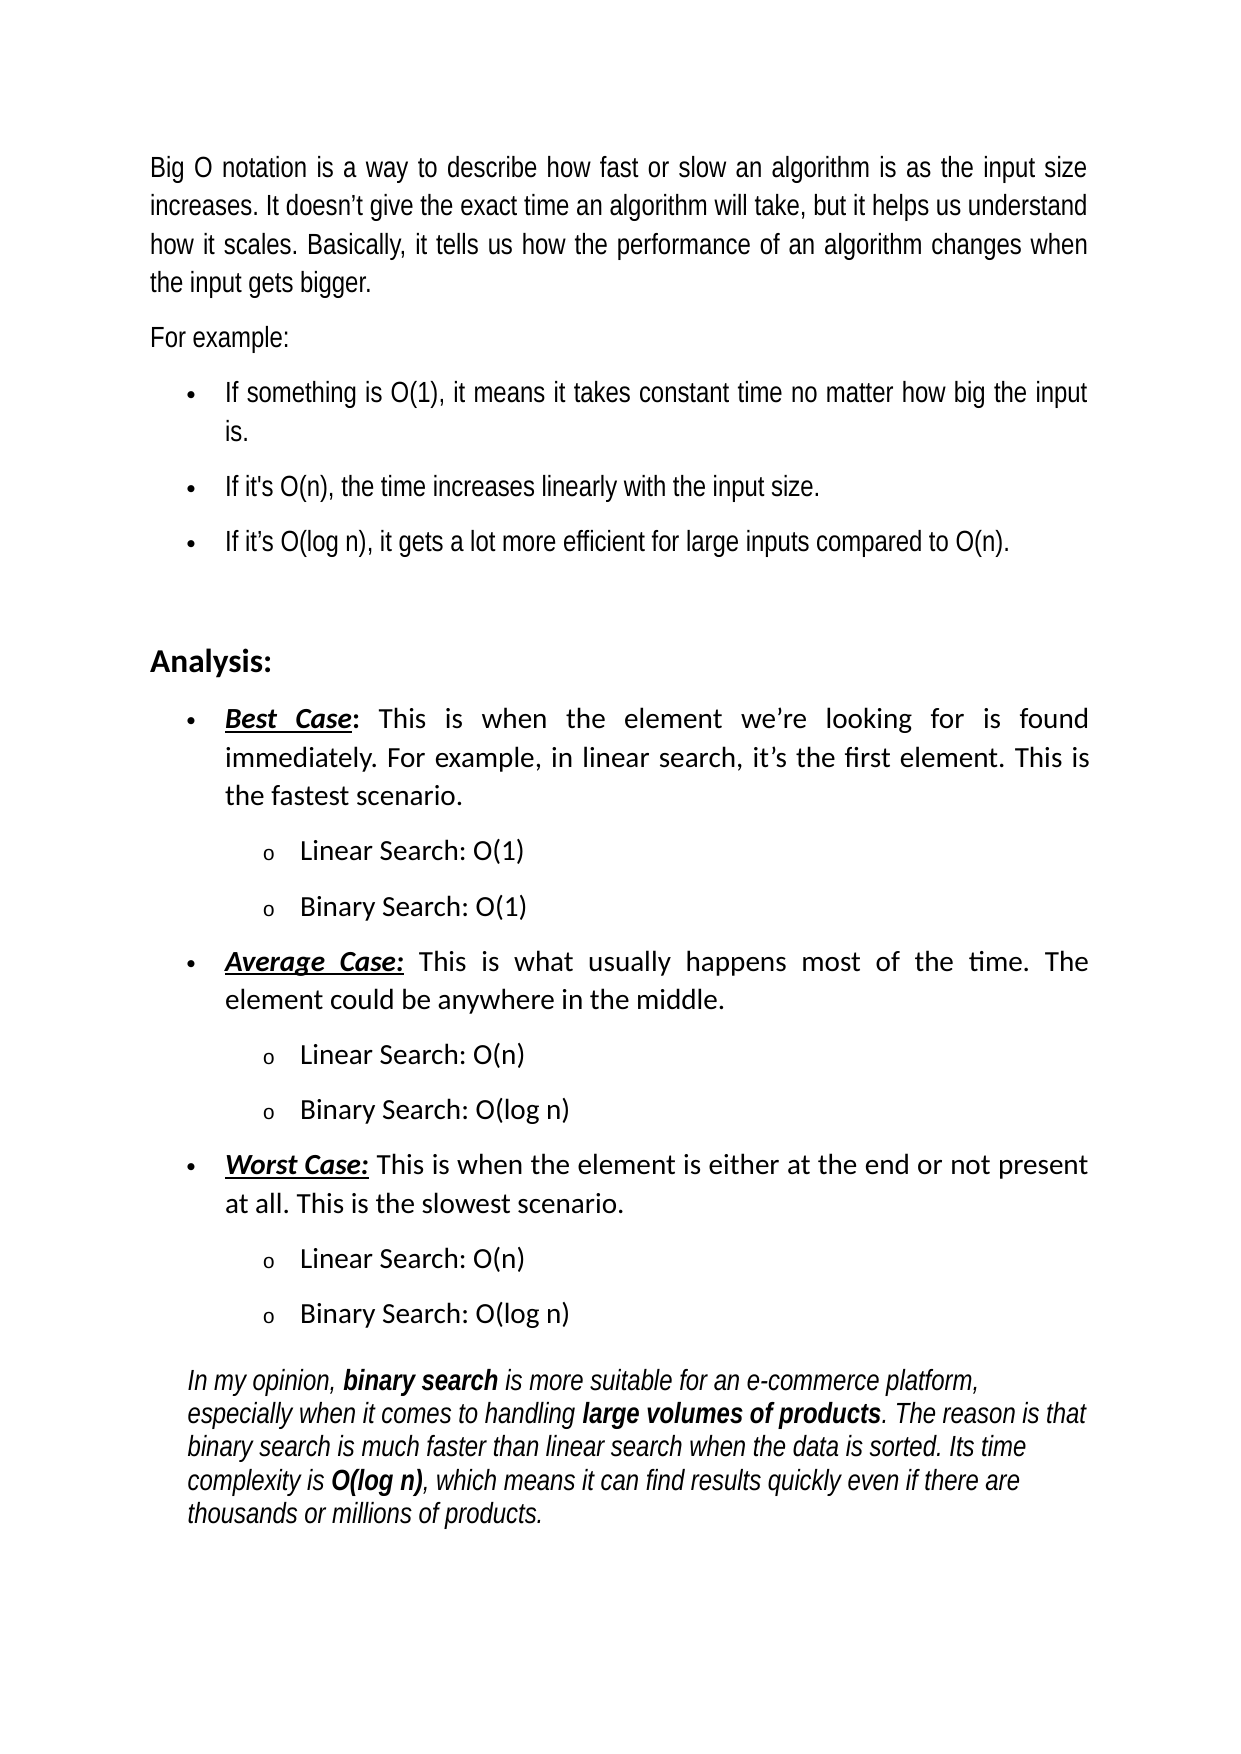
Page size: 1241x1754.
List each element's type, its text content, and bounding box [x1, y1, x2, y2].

list Linear Search: O(n) [262, 1036, 1090, 1072]
list Average Case: This is what usually happens most of the time. The element could be anywhere in the middle. [187, 943, 1090, 1017]
list If it's O(n), the time increases linearly with the input size. [187, 469, 1090, 502]
list If it’s O(log n), it gets a lot more efficient for large inputs compared to O(n). [187, 524, 1090, 558]
list Best Case: This is when the element we’re looking for is found immediately. For example, in linear search, it’s the first element. This is the fastest scenario. [187, 701, 1090, 813]
text Big O notation is a way to describe how fast or slow an algorithm is as the input size increases. It doesn’t give the exact time an algorithm will take, but it helps us understand how it scales. Basically, it tells us how the performance of an algorithm changes when the input gets bigger. [150, 150, 1090, 299]
text Analysis: [150, 640, 1090, 681]
list Binary Search: O(1) [262, 888, 1090, 923]
list Linear Search: O(n) [262, 1240, 1090, 1276]
text In my opinion, binary search is more suitable for an e-commerce platform, especially when it comes to handling large volumes of products. The reason is that binary search is much faster than linear search when the data is sorted. Its time complexity is O(log n), which means it can find results quickly even if there are thousands or millions of products. [187, 1363, 1090, 1530]
list Binary Search: O(log n) [262, 1091, 1090, 1127]
list If something is O(1), it means it takes constant time no matter how big the input is. [187, 376, 1090, 447]
text For example: [150, 320, 1090, 354]
list Binary Search: O(log n) [262, 1295, 1090, 1331]
list Linear Search: O(1) [262, 832, 1090, 868]
list Worst Case: This is when the element is either at the end or not present at all. This is the slowest scenario. [187, 1146, 1090, 1221]
